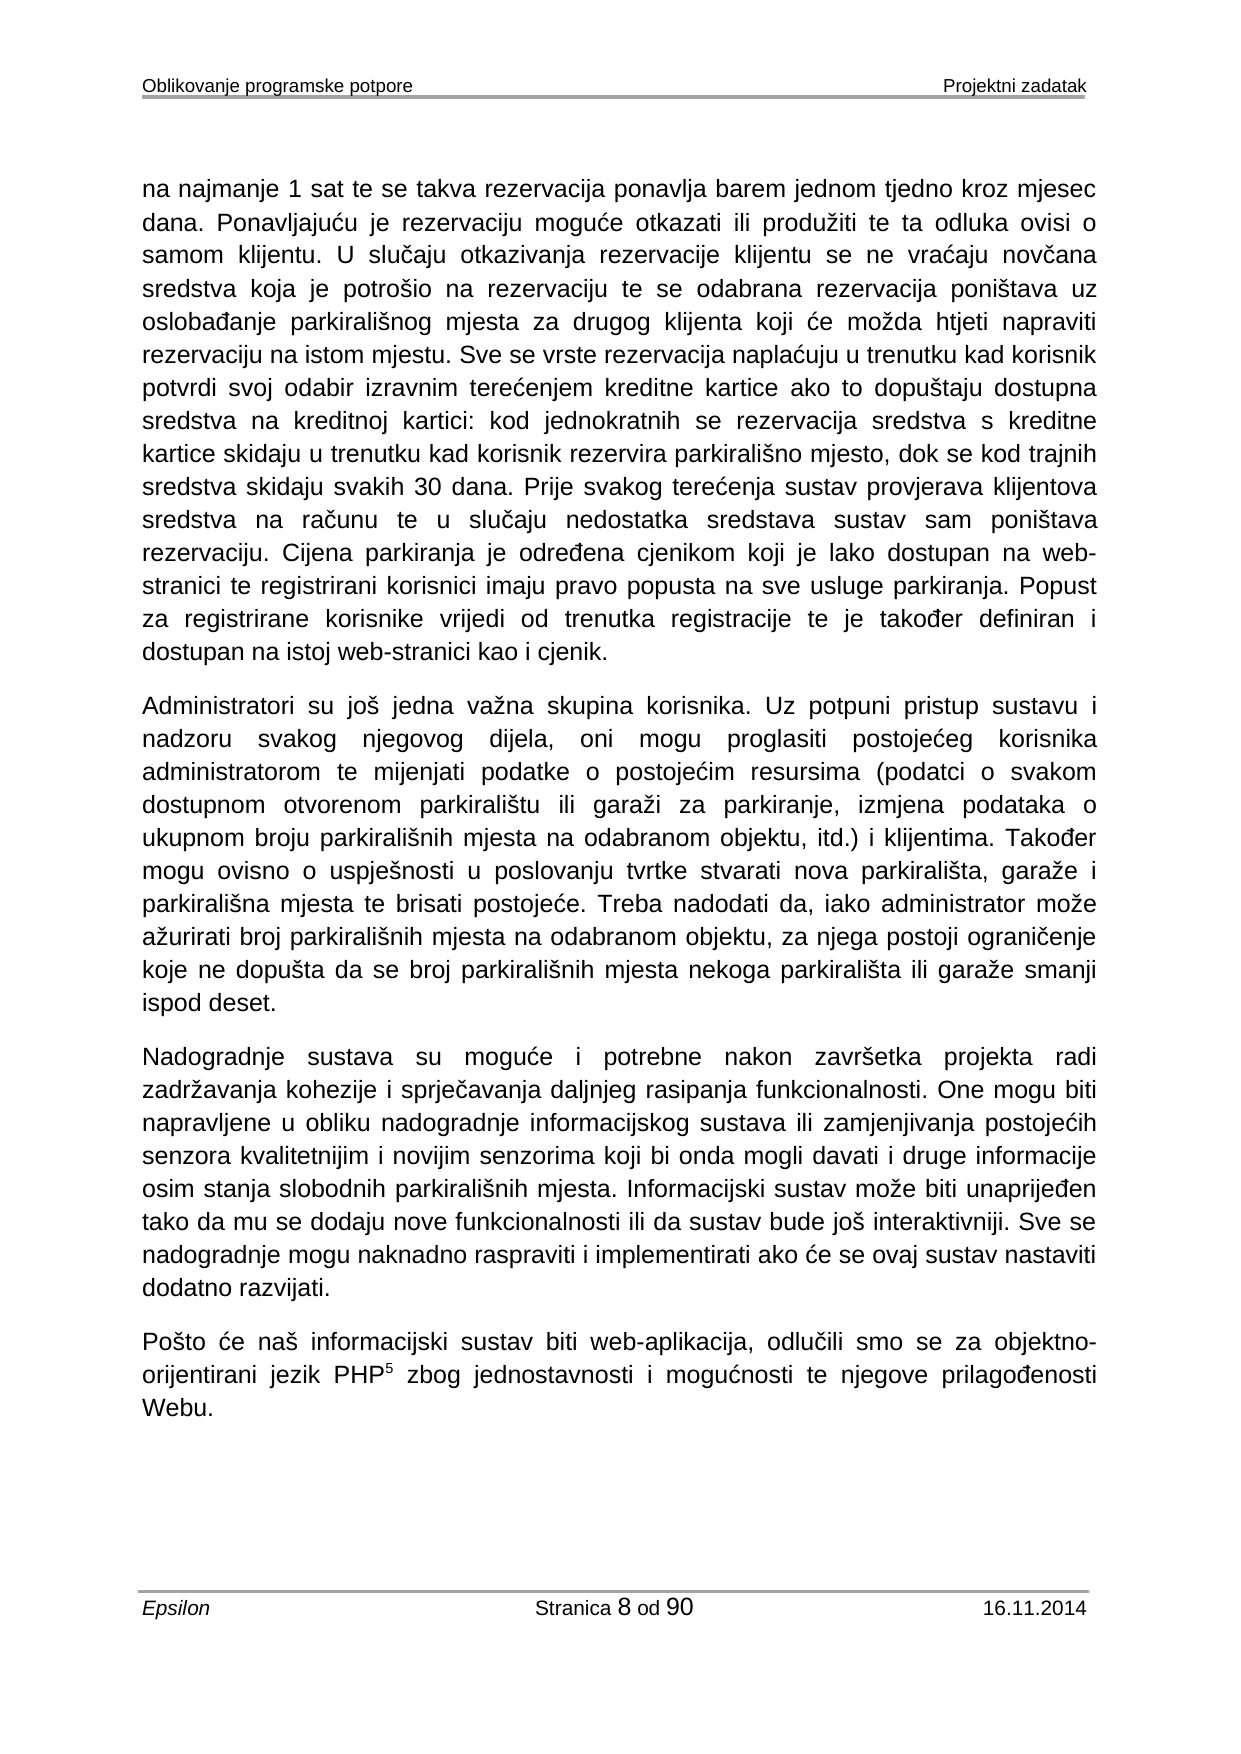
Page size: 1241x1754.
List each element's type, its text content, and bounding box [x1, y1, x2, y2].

text Administratori su još jedna važna skupina korisnika. Uz potpuni pristup sustavu i nadzoru svakog njegovog dijela, oni mogu proglasiti postojećeg korisnika administratorom te mijenjati podatke o postojećim resursima (podatci o svakom dostupnom otvorenom parkiralištu ili garaži za parkiranje, izmjena podataka o ukupnom broju parkirališnih mjesta na odabranom objektu, itd.) i klijentima. Također mogu ovisno o uspješnosti u poslovanju tvrtke stvarati nova parkirališta, garaže i parkirališna mjesta te brisati postojeće. Treba nadodati da, iako administrator može ažurirati broj parkirališnih mjesta na odabranom objektu, za njega postoji ograničenje koje ne dopušta da se broj parkirališnih mjesta nekoga parkirališta ili garaže smanji ispod deset. [142, 691, 1098, 1017]
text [142, 174, 1098, 666]
picture [141, 95, 1086, 99]
text Pošto će naš informacijski sustav biti web-aplikacija, odlučili smo se za objektno-orijentirani jezik PHP5 zbog jednostavnosti i mogućnosti te njegove prilagođenosti Webu. [142, 1327, 1098, 1421]
text Nadogradnje sustava su moguće i potrebne nakon završetka projekta radi zadržavanja kohezije i sprječavanja daljnjeg rasipanja funkcionalnosti. One mogu biti napravljene u obliku nadogradnje informacijskog sustava ili zamjenjivanja postojećih senzora kvalitetnijim i novijim senzorima koji bi onda mogli davati i druge informacije osim stanja slobodnih parkirališnih mjesta. Informacijski sustav može biti unaprijeđen tako da mu se dodaju nove funkcionalnosti ili da sustav bude još interaktivniji. Sve se nadogradnje mogu naknadno raspraviti i implementirati ako će se ovaj sustav nastaviti dodatno razvijati. [142, 1042, 1098, 1302]
